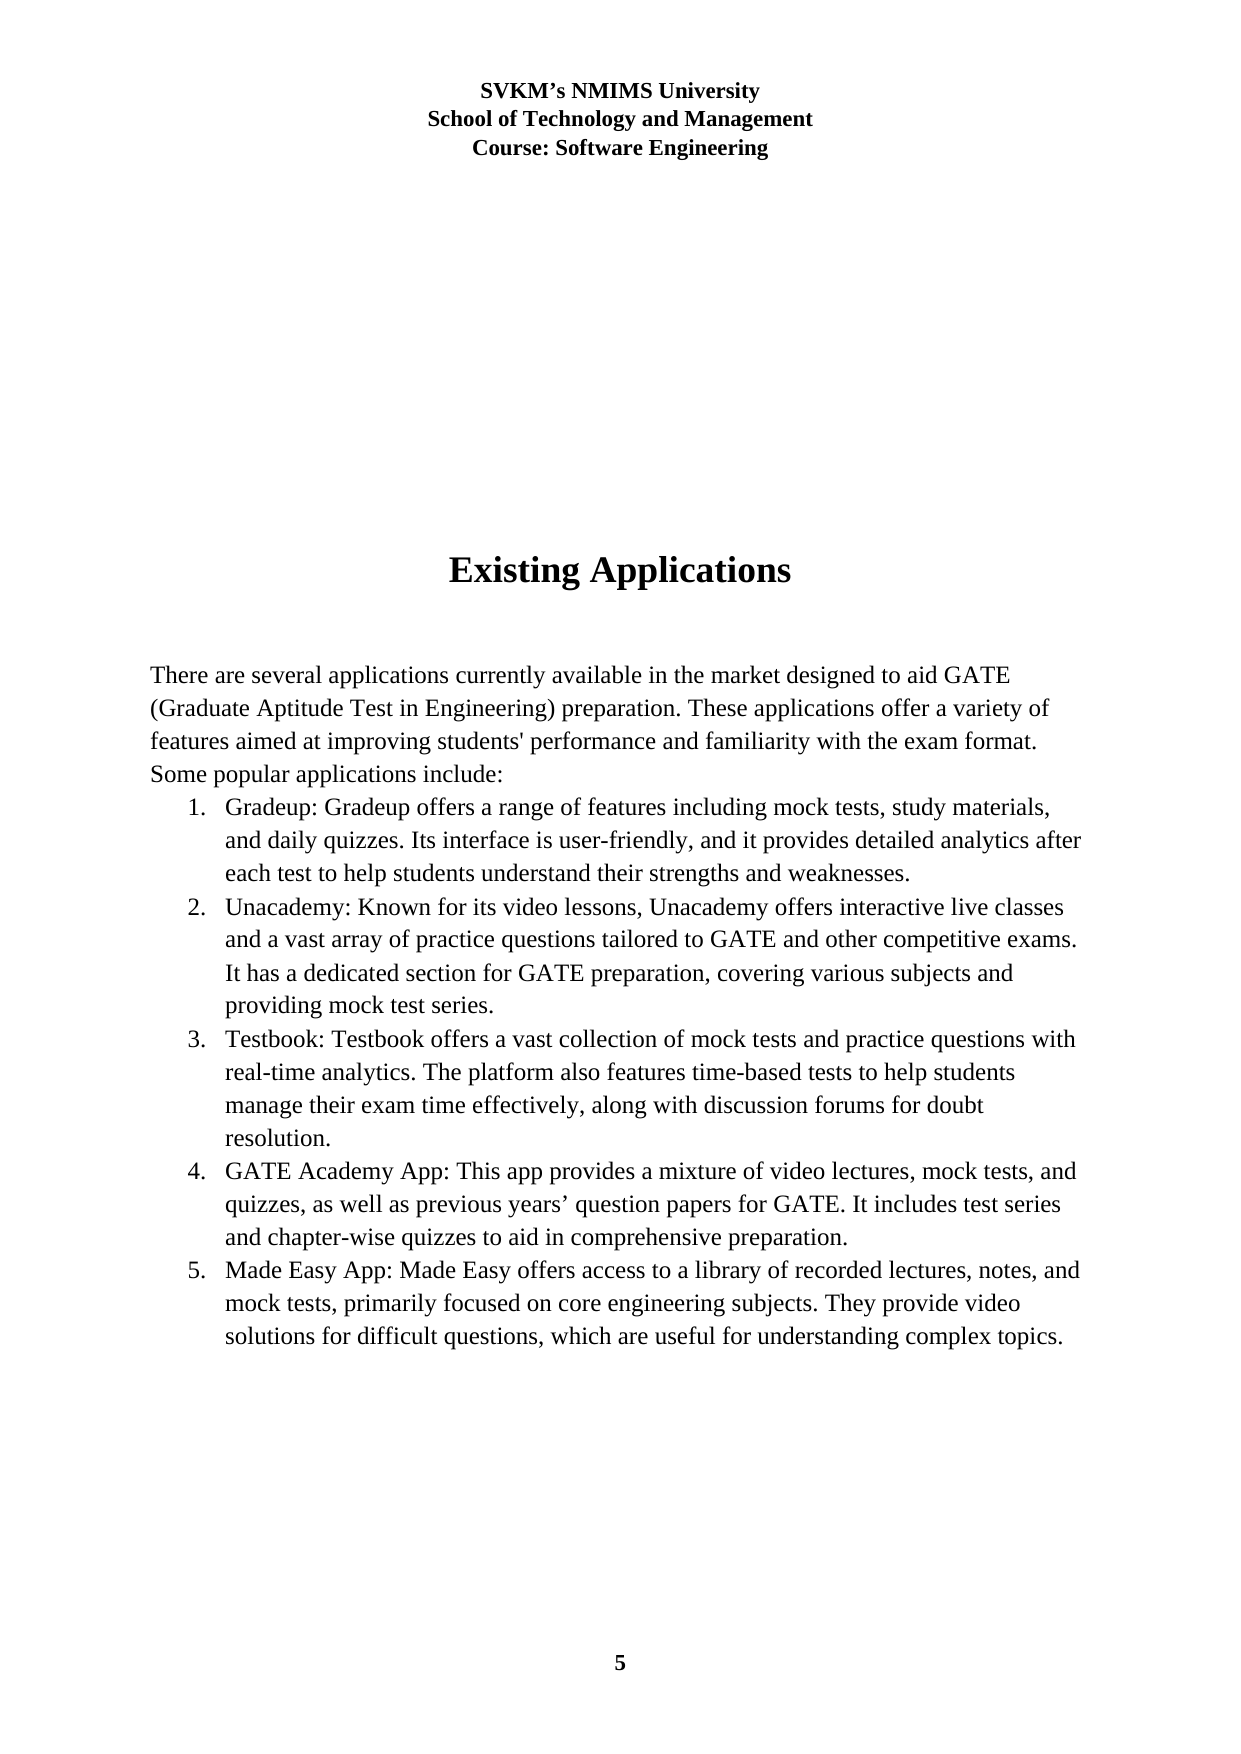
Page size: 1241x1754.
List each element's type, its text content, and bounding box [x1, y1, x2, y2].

list Gradeup: Gradeup offers a range of features including mock tests, study materials, and daily quizzes. Its interface is user-friendly, and it provides detailed analytics after each test to help students understand their strengths and weaknesses. [187, 792, 1090, 887]
list Testbook: Testbook offers a vast collection of mock tests and practice questions with real-time analytics. The platform also features time-based tests to help students manage their exam time effectively, along with discussion forums for doubt resolution. [187, 1024, 1090, 1151]
list GATE Academy App: This app provides a mixture of video lectures, mock tests, and quizzes, as well as previous years’ question papers for GATE. It includes test series and chapter-wise quizzes to aid in comprehensive preparation. [187, 1156, 1090, 1251]
text Existing Applications [150, 547, 1090, 590]
list Unacademy: Known for its video lessons, Unacademy offers interactive live classes and a vast array of practice questions tailored to GATE and other competitive exams. It has a dedicated section for GATE preparation, covering various subjects and providing mock test series. [187, 892, 1090, 1019]
list Made Easy App: Made Easy offers access to a library of recorded lectures, notes, and mock tests, primarily focused on core engineering subjects. They provide video solutions for difficult questions, which are useful for understanding complex topics. [187, 1255, 1090, 1349]
text There are several applications currently available in the market designed to aid GATE (Graduate Aptitude Test in Engineering) preparation. These applications offer a variety of features aimed at improving students' performance and familiarity with the exam format. Some popular applications include: [150, 597, 1090, 788]
